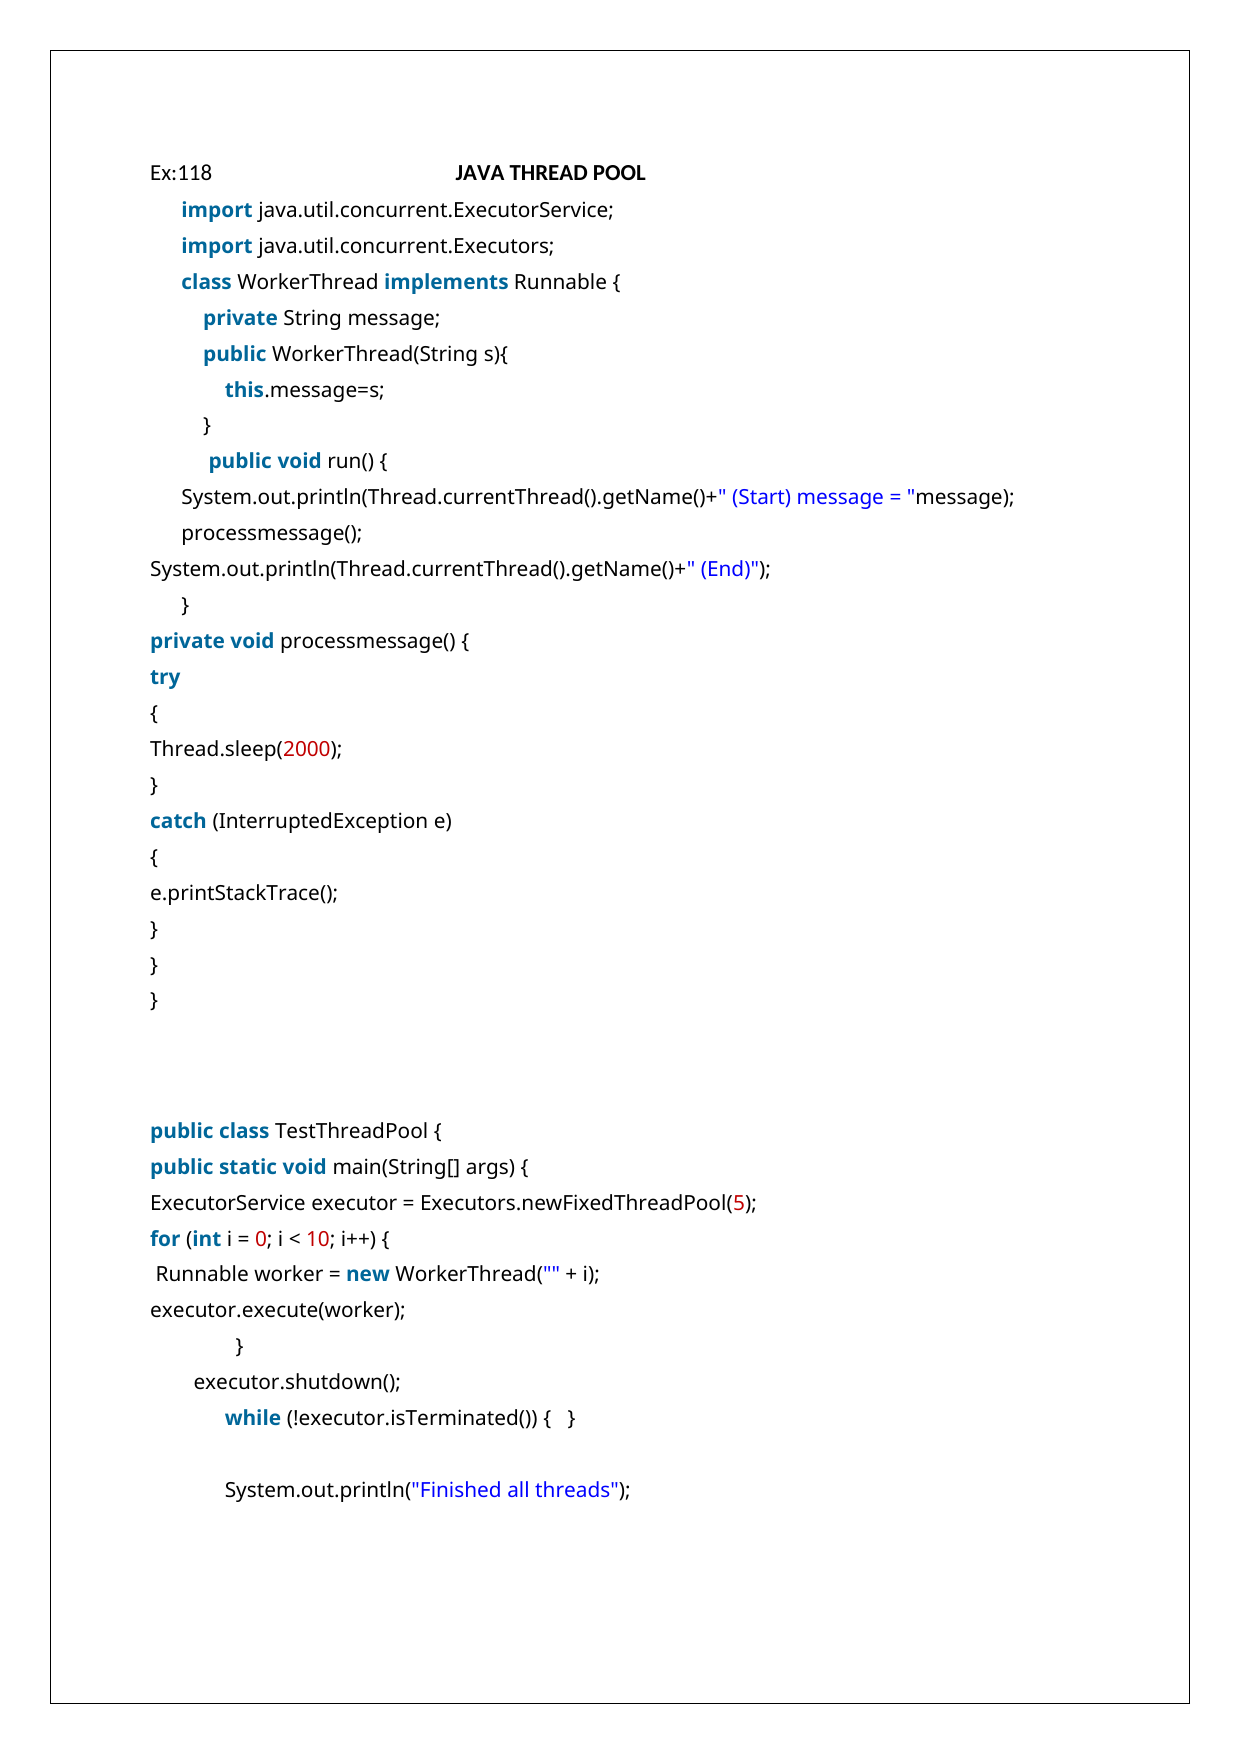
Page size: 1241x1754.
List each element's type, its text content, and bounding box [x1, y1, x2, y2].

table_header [149, 186, 1146, 1505]
text Ex:118 JAVA THREAD POOL [150, 150, 1090, 186]
